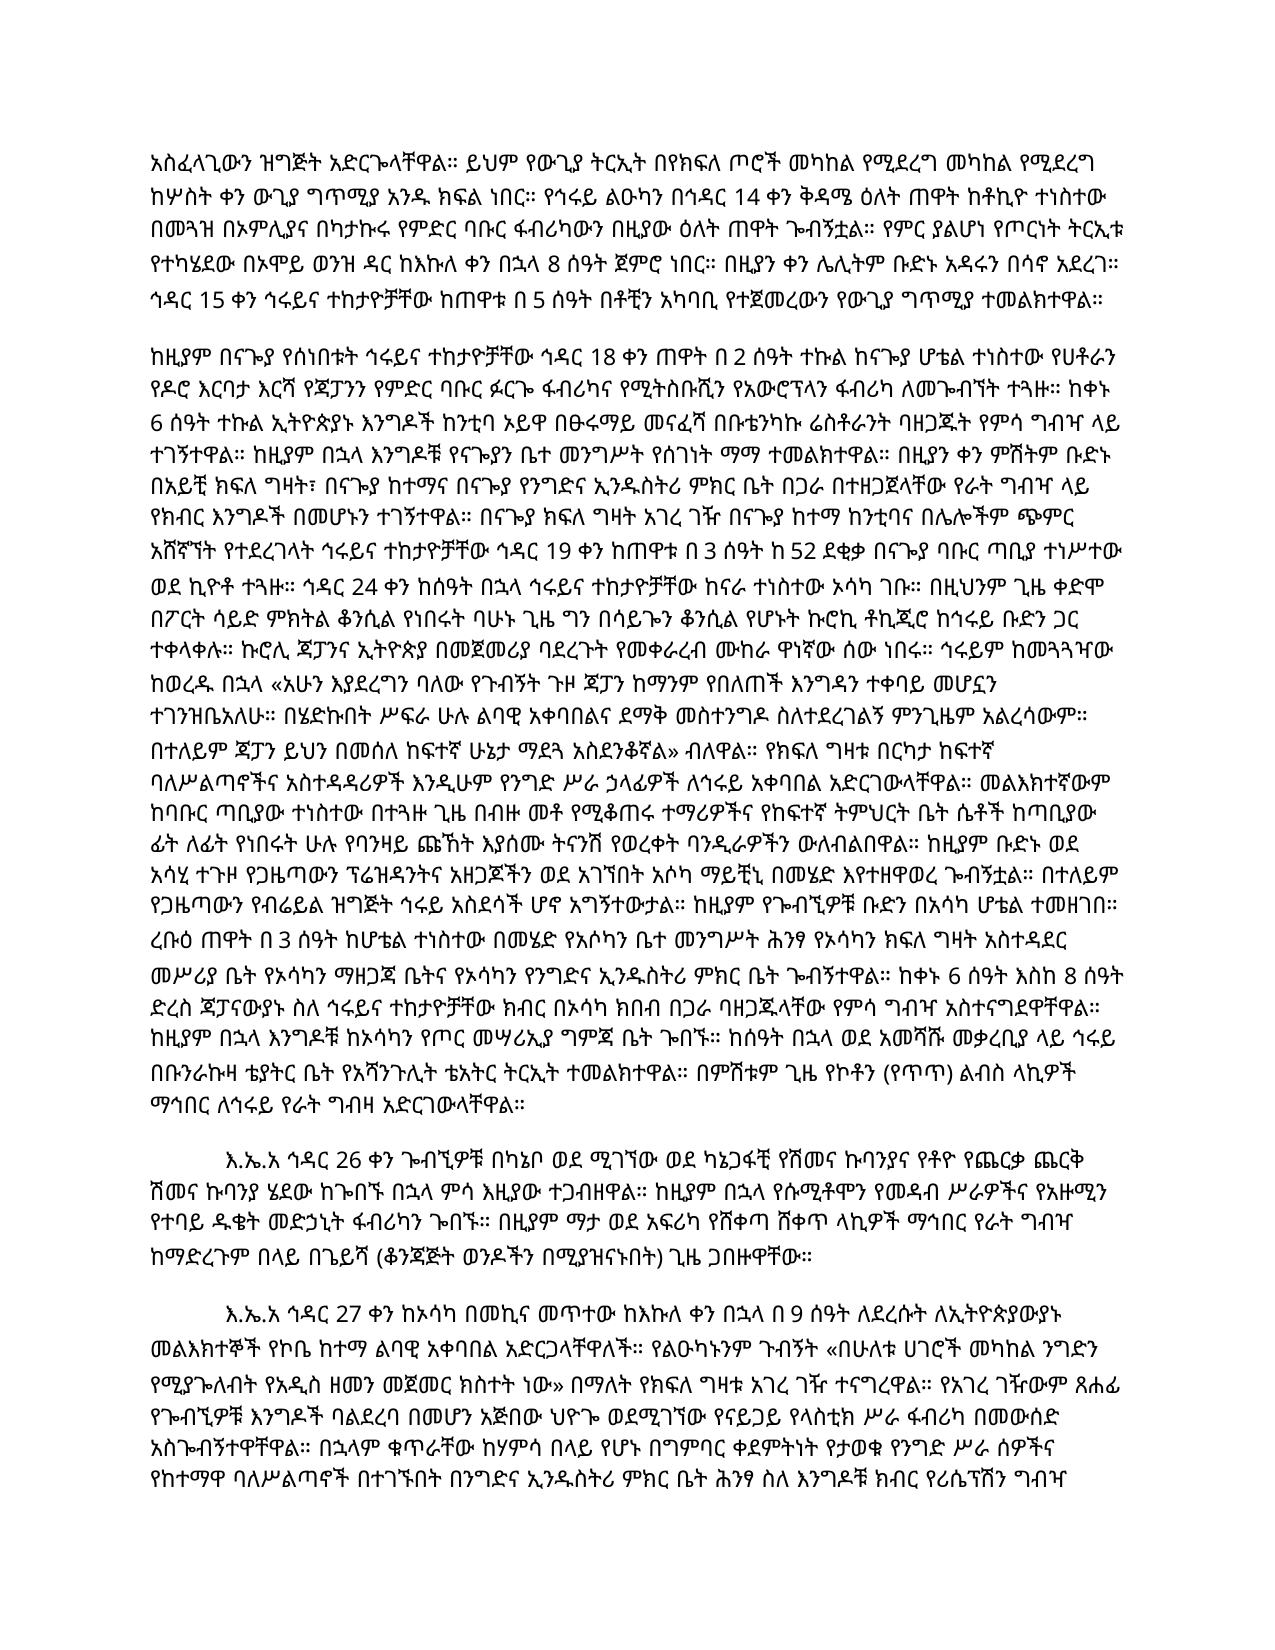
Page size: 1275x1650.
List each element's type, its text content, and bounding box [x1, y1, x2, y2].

text ከዚያም በናጐያ የሰነበቱት ኅሩይና ተከታዮቻቸው ኅዳር 18 ቀን ጠዋት በ2 ሰዓት ተኩል ከናጐያ ሆቴል ተነስተው የሀቶራን የዶሮ እርባታ እርሻ የጃፓንን የምድር ባቡር ፉርጐ ፋብሪካና የሚትስቡሺን የአውሮፕላን ፋብሪካ ለመጐብኘት ተጓዙ። ከቀኑ 6 ሰዓት ተኩል ኢትዮጵያኑ እንግዶች ከንቲባ ኦይዋ በፁሩማይ መናፈሻ በቡቴንካኩ ሬስቶራንት ባዘጋጁት የምሳ ግብዣ ላይ ተገኝተዋል። ከዚያም በኋላ እንግዶቹ የናጐያን ቤተ መንግሥት የሰገነት ማማ ተመልክተዋል። በዚያን ቀን ምሽትም ቡድኑ በአይቺ ክፍለ ግዛት፣ በናጐያ ከተማና በናጐያ የንግድና ኢንዱስትሪ ምክር ቤት በጋራ በተዘጋጀላቸው የራት ግብዣ ላይ የክብር እንግዶች በመሆኑን ተገኝተዋል። በናጐያ ክፍለ ግዛት አገረ ገዥ በናጐያ ከተማ ከንቲባና በሌሎችም ጭምር አሸኛኘት የተደረገላት ኅሩይና ተከታዮቻቸው ኅዳር 19 ቀን ከጠዋቱ በ3 ሰዓት ከ52 ደቂቃ በናጐያ ባቡር ጣቢያ ተነሥተው ወደ ኪዮቶ ተጓዙ። ኅዳር 24 ቀን ከሰዓት በኋላ ኅሩይና ተከታዮቻቸው ከናራ ተነስተው ኦሳካ ገቡ። በዚህንም ጊዜ ቀድሞ በፖርት ሳይድ ምክትል ቆንሲል የነበሩት ባሁኑ ጊዜ ግን በሳይጐን ቆንሲል የሆኑት ኩሮኪ ቶኪጂሮ ከኅሩይ ቡድን ጋር ተቀላቀሉ። ኩሮሊ ጃፓንና ኢትዮጵያ በመጀመሪያ ባደረጉት የመቀራረብ ሙከራ ዋነኛው ሰው ነበሩ። ኅሩይም ከመጓጓዣው ከወረዱ በኋላ «አሁን እያደረግን ባለው የጉብኝት ጉዞ ጃፓን ከማንም የበለጠች እንግዳን ተቀባይ መሆኗን ተገንዝቤአለሁ። በሄድኩበት ሥፍራ ሁሉ ልባዊ አቀባበልና ደማቅ መስተንግዶ ስለተደረገልኝ ምንጊዜም አልረሳውም። በተለይም ጃፓን ይህን በመሰለ ከፍተኛ ሁኔታ ማደጓ አስደንቆኛል» ብለዋል። የክፍለ ግዛቱ በርካታ ከፍተኛ ባለሥልጣኖችና አስተዳዳሪዎች እንዲሁም የንግድ ሥራ ኃላፊዎች ለኅሩይ አቀባበል አድርገውላቸዋል። መልእክተኛውም ከባቡር ጣቢያው ተነስተው በተጓዙ ጊዜ በብዙ መቶ የሚቆጠሩ ተማሪዎችና የከፍተኛ ትምህርት ቤት ሴቶች ከጣቢያው ፊት ለፊት የነበሩት ሁሉ የባንዛይ ጩኸት እያሰሙ ትናንሽ የወረቀት ባንዲራዎችን ውለብልበዋል። ከዚያም ቡድኑ ወደ አሳሂ ተጉዞ የጋዜጣውን ፕሬዝዳንትና አዘጋጆችን ወደ አገኘበት አሶካ ማይቺኒ በመሄድ እየተዘዋወረ ጐብኝቷል። በተለይም የጋዜጣውን የብሬይል ዝግጅት ኅሩይ አስደሳች ሆኖ አግኝተውታል። ከዚያም የጐብኚዎቹ ቡድን በአሳካ ሆቴል ተመዘገበ። ረቡዕ ጠዋት በ3 ሰዓት ከሆቴል ተነስተው በመሄድ የአሶካን ቤተ መንግሥት ሕንፃ የኦሳካን ክፍለ ግዛት አስተዳደር መሥሪያ ቤት የኦሳካን ማዘጋጃ ቤትና የኦሳካን የንግድና ኢንዱስትሪ ምክር ቤት ጐብኝተዋል። ከቀኑ 6 ሰዓት እስከ 8 ሰዓት ድረስ ጃፓናውያኑ ስለ ኅሩይና ተከታዮቻቸው ክብር በኦሳካ ክበብ በጋራ ባዘጋጁላቸው የምሳ ግብዣ አስተናግደዋቸዋል። ከዚያም በኋላ እንግዶቹ ከኦሳካን የጦር መሣሪኢያ ግምጃ ቤት ጐበኙ። ከሰዓት በኋላ ወደ አመሻሹ መቃረቢያ ላይ ኅሩይ በቡንራኩዛ ቴያትር ቤት የአሻንጉሊት ቴአትር ትርኢት ተመልክተዋል። በምሽቱም ጊዜ የኮቶን (የጥጥ) ልብስ ላኪዎች ማኅበር ለኅሩይ የራት ግብዛ አድርገውላቸዋል። [150, 341, 1125, 1119]
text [150, 1297, 1125, 1492]
text እ.ኤ.አ ኅዳር 26 ቀን ጐብኚዎቹ በካኔቦ ወደ ሚገኘው ወደ ካኔጋፋቺ የሽመና ኩባንያና የቶዮ የጨርቃ ጨርቅ ሽመና ኩባንያ ሄደው ከጐበኙ በኋላ ምሳ እዚያው ተጋብዘዋል። ከዚያም በኋላ የሱሚቶሞን የመዳብ ሥራዎችና የአዙሚን የተባይ ዱቄት መድኃኒት ፋብሪካን ጐበኙ። በዚያም ማታ ወደ አፍሪካ የሸቀጣ ሸቀጥ ላኪዎች ማኅበር የራት ግብዣ ከማድረጉም በላይ በጌይሻ (ቆንጃጅት ወንዶችን በሚያዝናኑበት) ጊዜ ጋበዙዋቸው። [150, 1143, 1125, 1272]
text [150, 150, 1125, 315]
